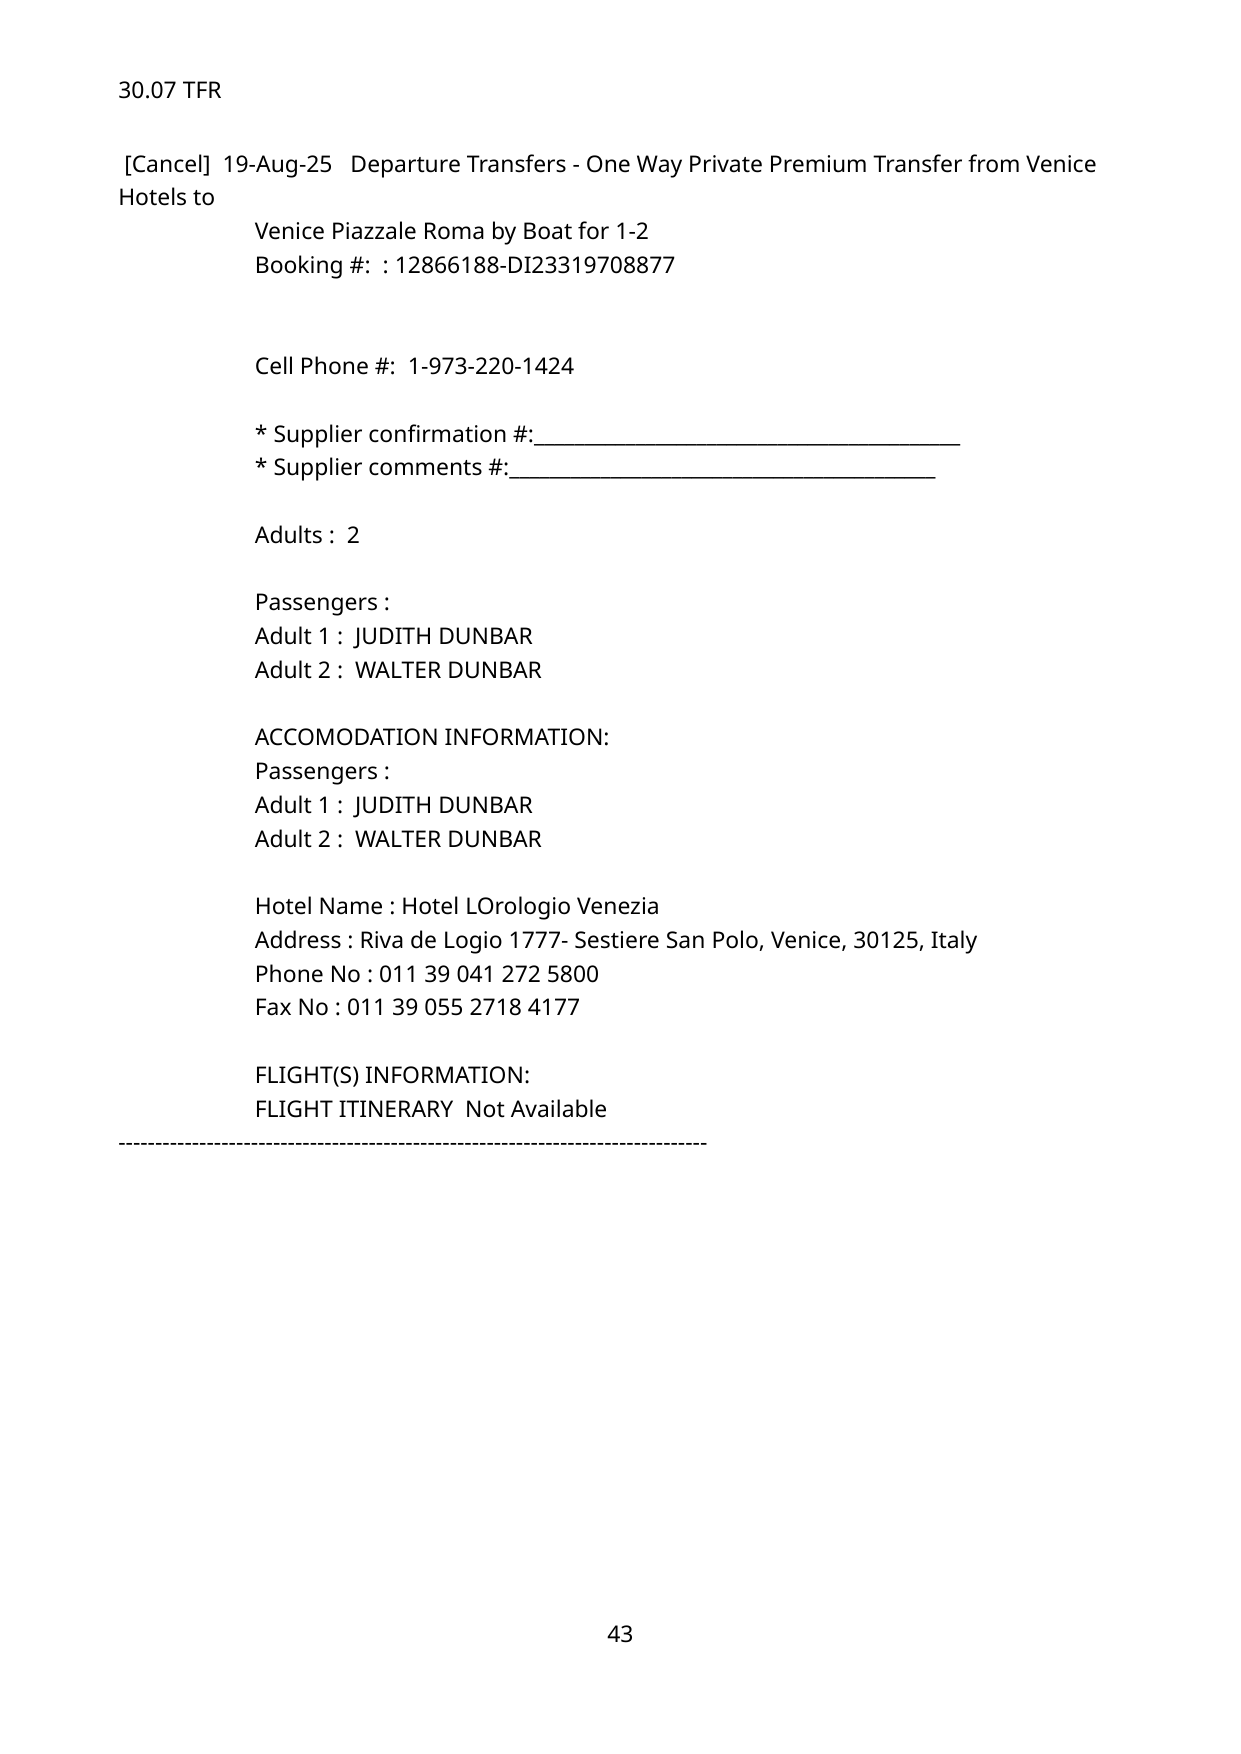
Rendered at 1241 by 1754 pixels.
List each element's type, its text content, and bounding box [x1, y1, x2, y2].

text [Cancel] 19-Aug-25 Departure Transfers - One Way Private Premium Transfer from Venice Hotels to Venice Piazzale Roma by Boat for 1-2 Booking #: : 12866188-DI23319708877 Cell Phone #: 1-973-220-1424 * Supplier confirmation #:__________________________________________ * Supplier comments #:__________________________________________ Adults : 2 Passengers : Adult 1 : JUDITH DUNBAR Adult 2 : WALTER DUNBAR ACCOMODATION INFORMATION: Passengers : Adult 1 : JUDITH DUNBAR Adult 2 : WALTER DUNBAR Hotel Name : Hotel LOrologio Venezia Address : Riva de Logio 1777- Sestiere San Polo, Venice, 30125, Italy Phone No : 011 39 041 272 5800 Fax No : 011 39 055 2718 4177 FLIGHT(S) INFORMATION: FLIGHT ITINERARY Not Available -------------------------------------------------------------------------------- [118, 148, 1122, 1158]
